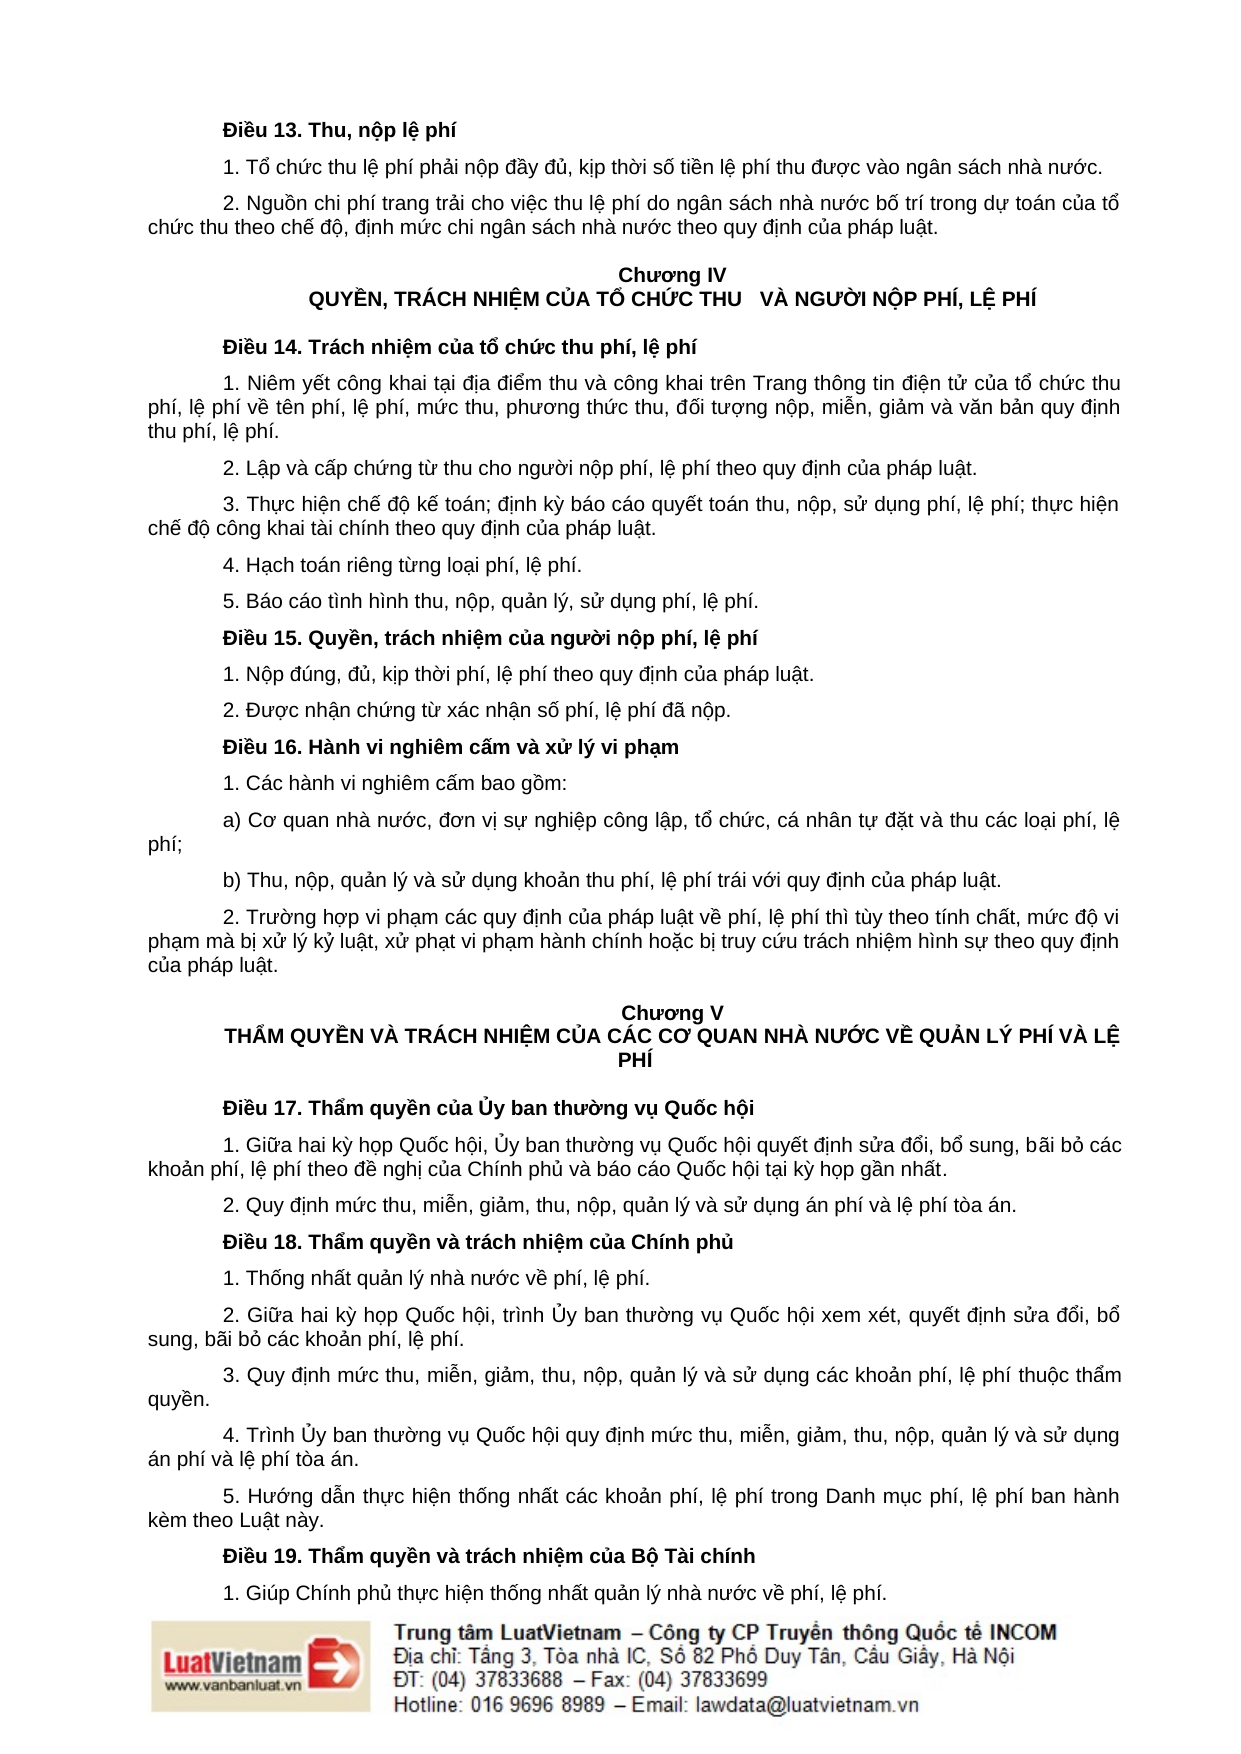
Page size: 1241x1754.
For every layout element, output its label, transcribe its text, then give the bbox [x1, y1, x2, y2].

text 4. Hạch toán riêng từng loại phí, lệ phí. [148, 552, 1122, 576]
text Điều 16. Hành vi nghiêm cấm và xử lý vi phạm [148, 735, 1122, 759]
text 3. Quy định mức thu, miễn, giảm, thu, nộp, quản lý và sử dụng các khoản phí, lệ phí thuộc thẩm quyền. [148, 1363, 1122, 1411]
text 1. Các hành vi nghiêm cấm bao gồm: [148, 771, 1122, 795]
text 2. Nguồn chi phí trang trải cho việc thu lệ phí do ngân sách nhà nước bố trí trong dự toán của tổ chức thu theo chế độ, định mức chi ngân sách nhà nước theo quy định của pháp luật. [148, 191, 1122, 239]
text Điều 18. Thẩm quyền và trách nhiệm của Chính phủ [148, 1229, 1122, 1253]
text Điều 15. Quyền, trách nhiệm của người nộp phí, lệ phí [148, 625, 1122, 649]
picture [147, 1615, 1087, 1731]
text 2. Được nhận chứng từ xác nhận số phí, lệ phí đã nộp. [148, 698, 1122, 722]
text Điều 14. Trách nhiệm của tổ chức thu phí, lệ phí [148, 335, 1122, 359]
text 3. Thực hiện chế độ kế toán; định kỳ báo cáo quyết toán thu, nộp, sử dụng phí, lệ phí; thực hiện chế độ công khai tài chính theo quy định của pháp luật. [148, 492, 1122, 540]
text Điều 17. Thẩm quyền của Ủy ban thường vụ Quốc hội [148, 1096, 1122, 1120]
text b) Thu, nộp, quản lý và sử dụng khoản thu phí, lệ phí trái với quy định của pháp luật. [148, 868, 1122, 892]
text Chương IV [148, 263, 1122, 287]
text 2. Trường hợp vi phạm các quy định của pháp luật về phí, lệ phí thì tùy theo tính chất, mức độ vi phạm mà bị xử lý kỷ luật, xử phạt vi phạm hành chính hoặc bị truy cứu trách nhiệm hình sự theo quy định của pháp luật. [148, 904, 1122, 976]
text Điều 13. Thu, nộp lệ phí [148, 118, 1122, 142]
text QUYỀN, TRÁCH NHIỆM CỦA TỔ CHỨC THU VÀ NGƯỜI NỘP PHÍ, LỆ PHÍ [148, 287, 1122, 311]
text 5. Báo cáo tình hình thu, nộp, quản lý, sử dụng phí, lệ phí. [148, 589, 1122, 613]
text 2. Quy định mức thu, miễn, giảm, thu, nộp, quản lý và sử dụng án phí và lệ phí tòa án. [148, 1193, 1122, 1217]
text 1. Giữa hai kỳ họp Quốc hội, Ủy ban thường vụ Quốc hội quyết định sửa đổi, bổ sung, bãi bỏ các khoản phí, lệ phí theo đề nghị của Chính phủ và báo cáo Quốc hội tại kỳ họp gần nhất. [148, 1133, 1122, 1181]
text 2. Giữa hai kỳ họp Quốc hội, trình Ủy ban thường vụ Quốc hội xem xét, quyết định sửa đổi, bổ sung, bãi bỏ các khoản phí, lệ phí. [148, 1302, 1122, 1350]
text 2. Lập và cấp chứng từ thu cho người nộp phí, lệ phí theo quy định của pháp luật. [148, 456, 1122, 479]
text 4. Trình Ủy ban thường vụ Quốc hội quy định mức thu, miễn, giảm, thu, nộp, quản lý và sử dụng án phí và lệ phí tòa án. [148, 1423, 1122, 1471]
text 5. Hướng dẫn thực hiện thống nhất các khoản phí, lệ phí trong Danh mục phí, lệ phí ban hành kèm theo Luật này. [148, 1484, 1122, 1532]
text Điều 19. Thẩm quyền và trách nhiệm của Bộ Tài chính [148, 1544, 1122, 1568]
text THẨM QUYỀN VÀ TRÁCH NHIỆM CỦA CÁC CƠ QUAN NHÀ NƯỚC VỀ QUẢN LÝ PHÍ VÀ LỆ PHÍ [148, 1024, 1122, 1072]
text 1. Nộp đúng, đủ, kịp thời phí, lệ phí theo quy định của pháp luật. [148, 662, 1122, 686]
text Chương V [148, 1000, 1122, 1024]
text 1. Niêm yết công khai tại địa điểm thu và công khai trên Trang thông tin điện tử của tổ chức thu phí, lệ phí về tên phí, lệ phí, mức thu, phương thức thu, đối tượng nộp, miễn, giảm và văn bản quy định thu phí, lệ phí. [148, 371, 1122, 443]
text 1. Tổ chức thu lệ phí phải nộp đầy đủ, kịp thời số tiền lệ phí thu được vào ngân sách nhà nước. [148, 154, 1122, 178]
text a) Cơ quan nhà nước, đơn vị sự nghiệp công lập, tổ chức, cá nhân tự đặt và thu các loại phí, lệ phí; [148, 808, 1122, 856]
text 1. Thống nhất quản lý nhà nước về phí, lệ phí. [148, 1266, 1122, 1290]
text 1. Giúp Chính phủ thực hiện thống nhất quản lý nhà nước về phí, lệ phí. [148, 1581, 1122, 1604]
